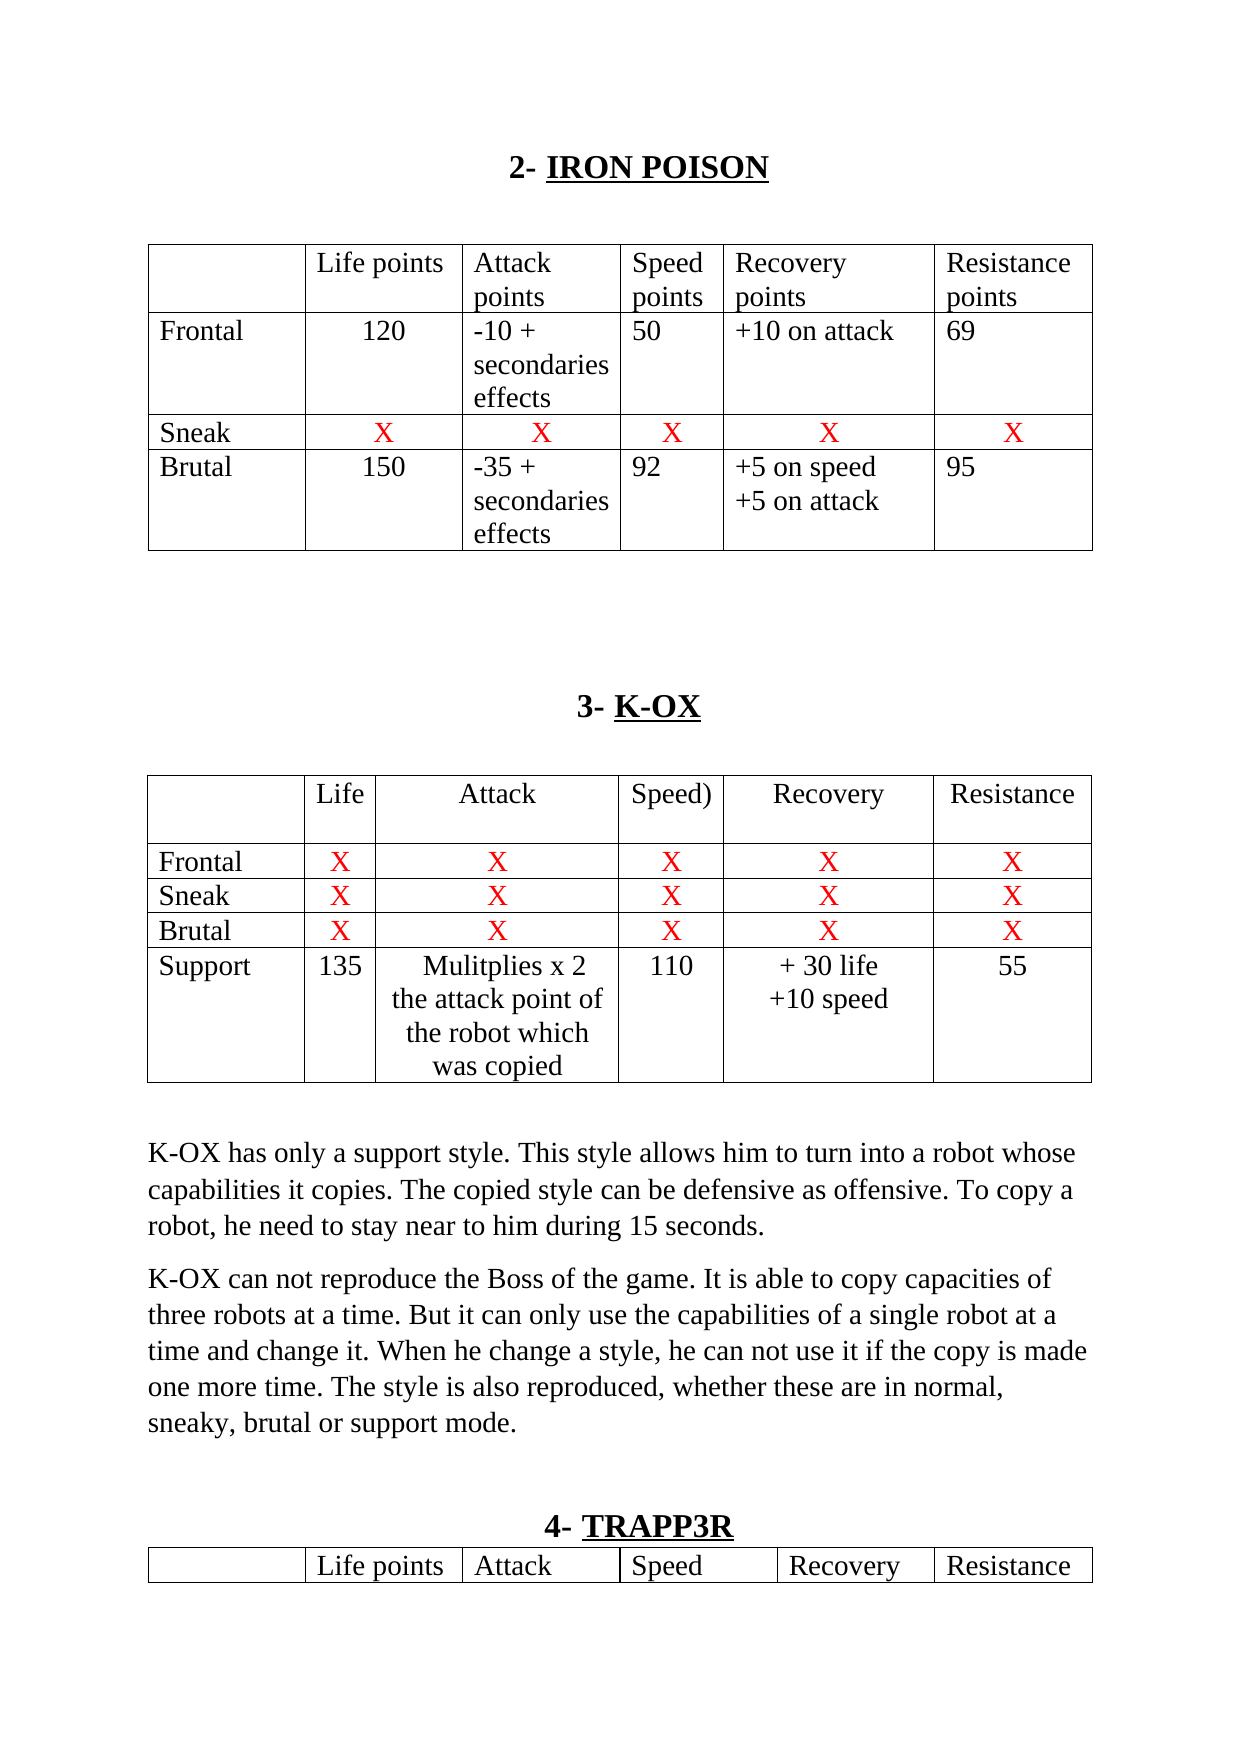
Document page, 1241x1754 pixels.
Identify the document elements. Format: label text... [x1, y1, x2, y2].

table_cell X [376, 879, 618, 912]
table_cell 95 [935, 450, 1092, 550]
table_cell Frontal [148, 844, 304, 877]
table_header Resistance [934, 776, 1091, 843]
table_cell 69 [935, 313, 1092, 414]
table_cell X [724, 913, 933, 947]
table_cell X [724, 844, 933, 877]
table_cell Support [148, 948, 304, 1082]
subtitle TRAPP3R [185, 1506, 1093, 1544]
table_header Attack points [463, 1548, 619, 1582]
table_header Recovery [724, 776, 933, 843]
table_header [148, 776, 304, 843]
table_cell 55 [934, 948, 1091, 1082]
table_header Speed points [621, 245, 723, 312]
table_cell X [934, 879, 1091, 912]
table_cell X [934, 913, 1091, 947]
table_cell X [376, 913, 618, 947]
text K-OX has only a support style. This style allows him to turn into a robot whose capabilities it copies. The copied style can be defensive as offensive. To copy a robot, he need to stay near to him during 15 seconds. [148, 1136, 1093, 1241]
table_cell X [376, 844, 618, 877]
table_cell X [724, 879, 933, 912]
table_header Life points [306, 1548, 462, 1582]
table_header [149, 245, 305, 312]
table_cell X [619, 879, 723, 912]
table_header Resistance points [935, 245, 1092, 312]
table_header Resistance points [935, 1548, 1092, 1582]
table_cell X [934, 844, 1091, 877]
table_header Attack [376, 776, 618, 843]
table_cell Brutal [148, 913, 304, 947]
table_cell Brutal [149, 450, 305, 550]
table_header Recovery points [724, 245, 934, 312]
table_cell 92 [621, 450, 723, 550]
table_cell Sneak [149, 415, 305, 448]
table_cell -35 + secondaries effects [463, 450, 620, 550]
table_cell X [305, 913, 375, 947]
table_header Attack points [463, 245, 620, 312]
table_cell -10 + secondaries effects [463, 313, 620, 414]
table_header [149, 1548, 305, 1582]
table_cell X [305, 844, 375, 877]
table_header Speed) [619, 776, 723, 843]
table_cell Mulitplies x 2 the attack point of the robot which was copied [376, 948, 618, 1082]
text K-OX can not reproduce the Boss of the game. It is able to copy capacities of three robots at a time. But it can only use the capabilities of a single robot at a time and change it. When he change a style, he can not use it if the copy is made one more time. The style is also reproduced, whether these are in normal, sneaky, brutal or support mode. [148, 1261, 1093, 1439]
table_cell X [619, 913, 723, 947]
table_cell X [935, 415, 1092, 448]
subtitle IRON POISON [185, 148, 1093, 186]
table_cell 110 [619, 948, 723, 1082]
table_header Recovery points [778, 1548, 934, 1582]
table_cell +5 on speed +5 on attack [724, 450, 934, 550]
table_cell + 30 life +10 speed [724, 948, 933, 1082]
table_header Life [305, 776, 375, 843]
table_cell Frontal [149, 313, 305, 414]
table_cell X [463, 415, 620, 448]
table_cell 50 [621, 313, 723, 414]
subtitle K-OX [185, 686, 1093, 725]
table_cell 150 [306, 450, 462, 550]
table_cell Sneak [148, 879, 304, 912]
table_header Life points [306, 245, 462, 312]
table_cell 120 [306, 313, 462, 414]
table_cell +10 on attack [724, 313, 934, 414]
table_cell X [724, 415, 934, 448]
table_cell X [306, 415, 462, 448]
table_cell 135 [305, 948, 375, 1082]
table_header Speed [621, 1548, 777, 1582]
table_cell X [619, 844, 723, 877]
table_cell X [621, 415, 723, 448]
table_cell X [305, 879, 375, 912]
